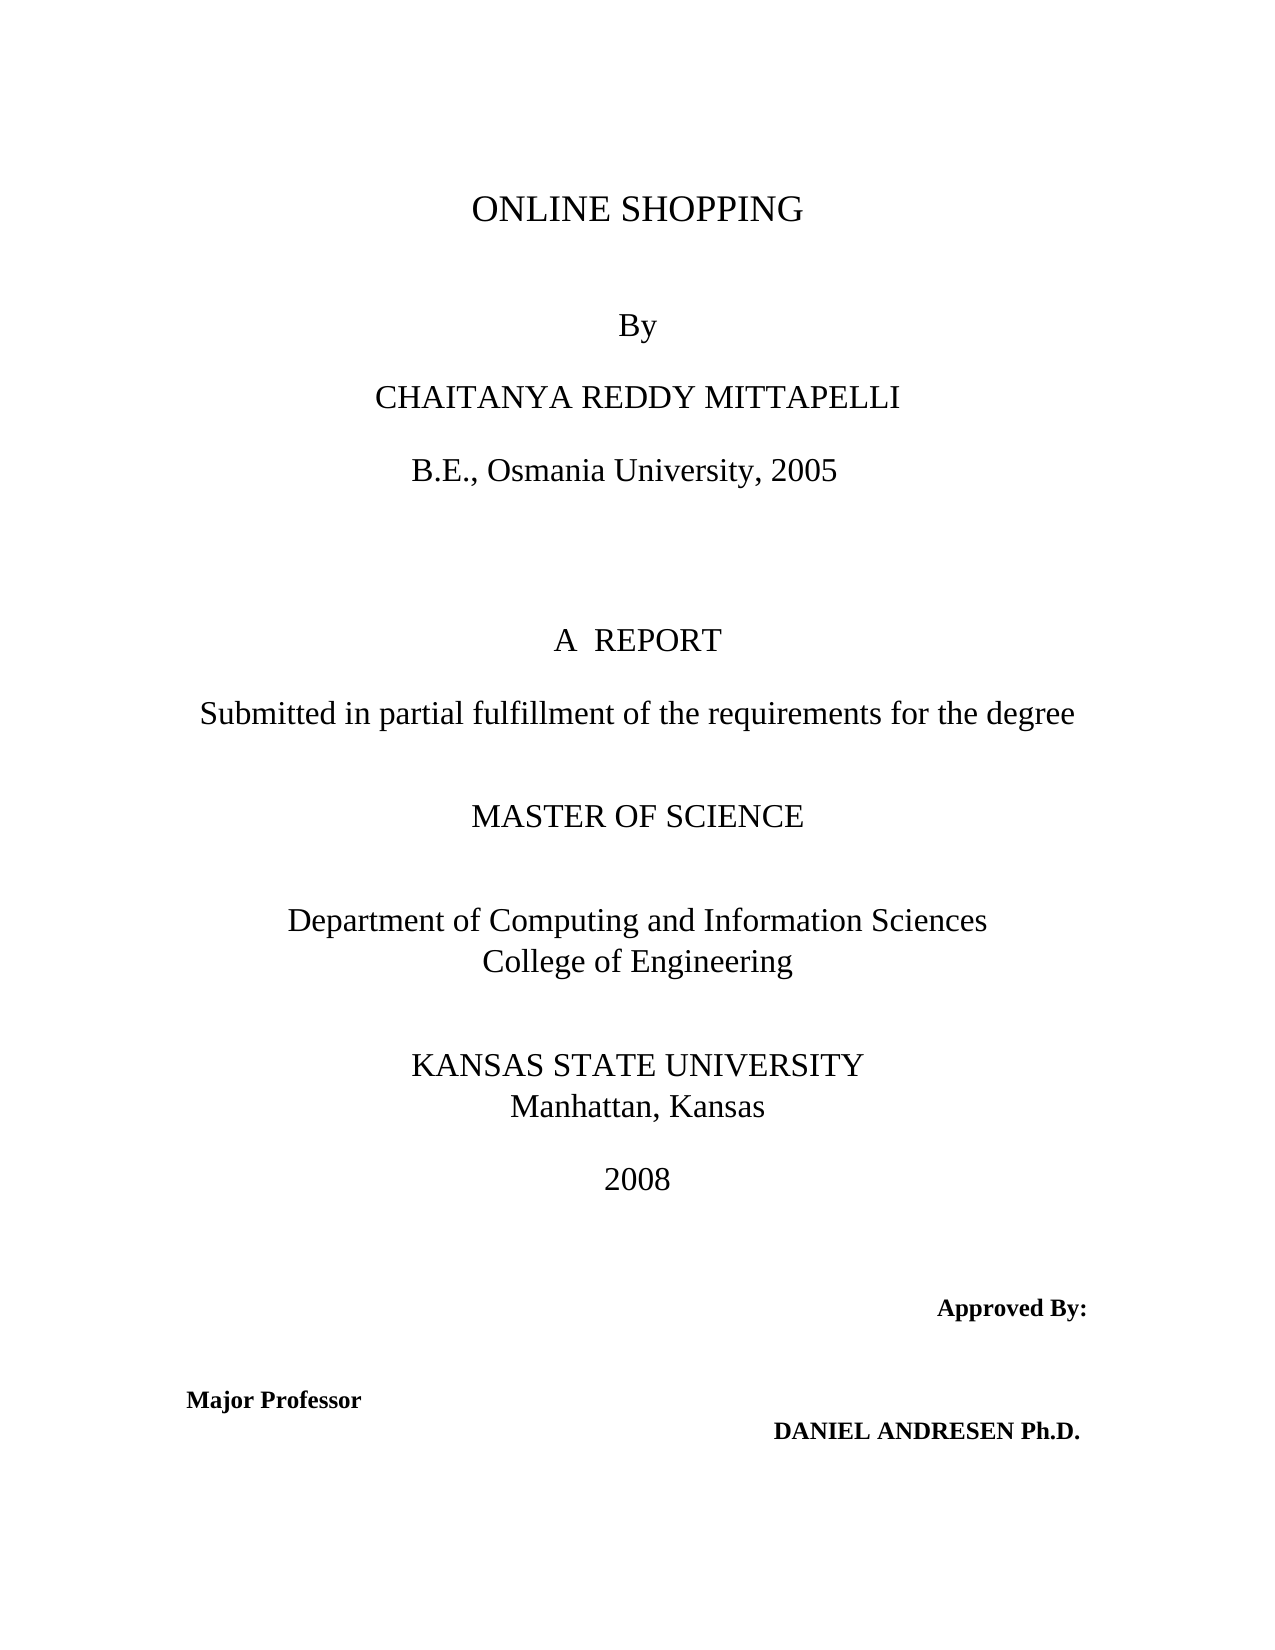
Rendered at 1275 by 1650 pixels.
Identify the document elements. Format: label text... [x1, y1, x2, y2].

text By [618, 305, 1275, 343]
text KANSAS STATE UNIVERSITY [411, 1045, 1275, 1083]
text Submitted in partial fulfillment of the requirements for the degree [199, 693, 1275, 731]
text Major Professor [186, 1355, 1162, 1413]
text CHAITANYA REDDY MITTAPELLI [375, 377, 1275, 416]
text ONLINE SHOPPING [471, 186, 1275, 229]
text College of Engineering [482, 941, 1275, 979]
text Department of Computing and Information Sciences [287, 900, 1275, 938]
text B.E., Osmania University, 2005 [411, 450, 1275, 488]
text DANIEL ANDRESEN Ph.D. [186, 1416, 1162, 1444]
text MASTER OF SCIENCE [471, 796, 1275, 835]
text Approved By: [931, 1293, 1162, 1322]
text Manhattan, Kansas [510, 1086, 1275, 1125]
text 2008 [604, 1159, 1275, 1197]
text A REPORT [553, 621, 1275, 659]
